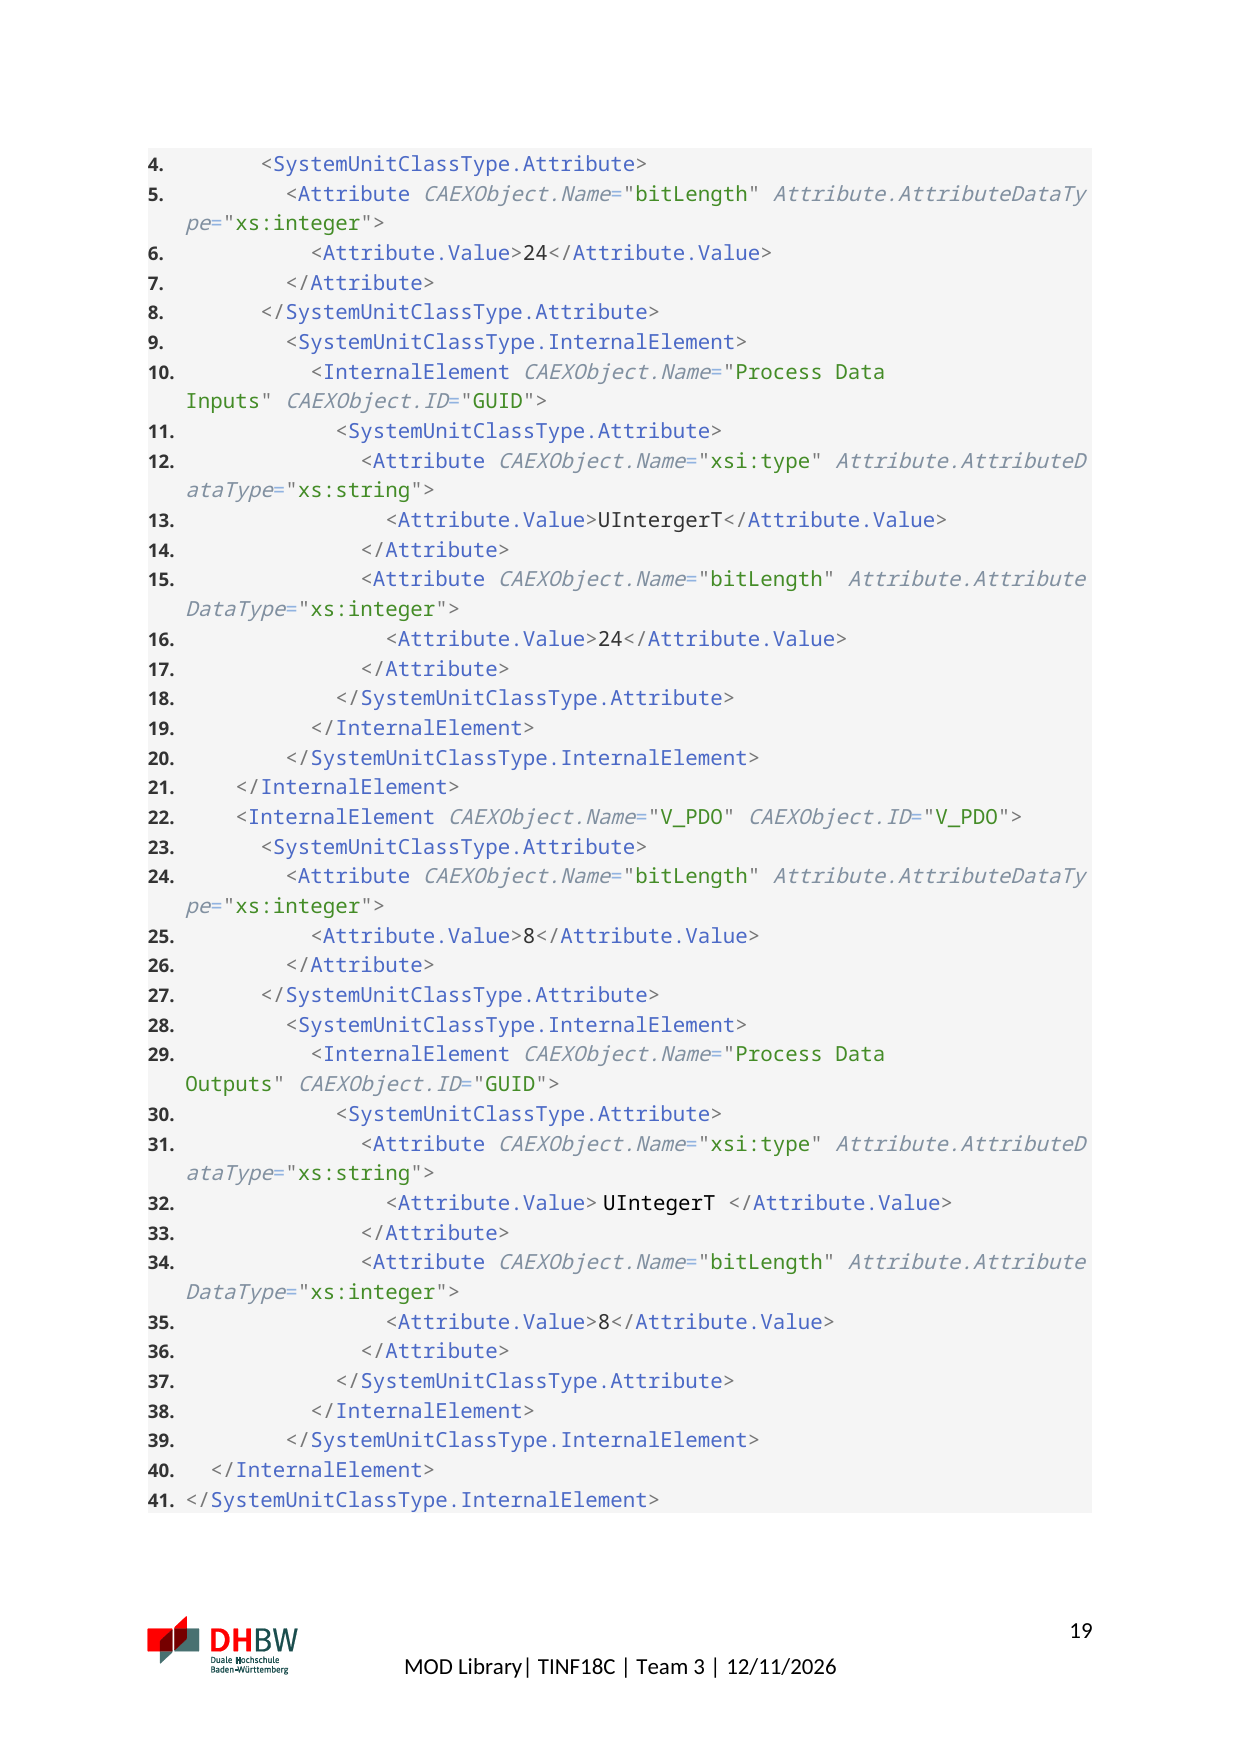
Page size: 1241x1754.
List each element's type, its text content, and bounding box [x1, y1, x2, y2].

list </InternalElement> [148, 1394, 1092, 1424]
list <Attribute.Value>8</Attribute.Value> [148, 919, 1092, 949]
list <SystemUnitClassType.Attribute> [148, 148, 1092, 177]
list <Attribute CAEXObject.Name="xsi:type" Attribute.AttributeDataType="xs:string"> [148, 1127, 1092, 1187]
list </Attribute> [148, 1216, 1092, 1246]
list </Attribute> [148, 1335, 1092, 1365]
list </SystemUnitClassType.InternalElement> [148, 1424, 1092, 1454]
list <InternalElement CAEXObject.Name="Process Data Inputs" CAEXObject.ID="GUID"> [148, 356, 1092, 415]
list <Attribute.Value>24</Attribute.Value> [148, 623, 1092, 652]
list <Attribute CAEXObject.Name="bitLength" Attribute.AttributeDataType="xs:integer"> [148, 563, 1092, 623]
list </SystemUnitClassType.Attribute> [148, 979, 1092, 1009]
list </SystemUnitClassType.InternalElement> [148, 741, 1092, 771]
list <SystemUnitClassType.InternalElement> [148, 1009, 1092, 1038]
list </InternalElement> [148, 712, 1092, 741]
list </Attribute> [148, 949, 1092, 979]
list </Attribute> [148, 266, 1092, 296]
list </SystemUnitClassType.Attribute> [148, 296, 1092, 326]
list </InternalElement> [148, 1454, 1092, 1484]
list <Attribute CAEXObject.Name="xsi:type" Attribute.AttributeDataType="xs:string"> [148, 444, 1092, 504]
list <InternalElement CAEXObject.Name="V_PDO" CAEXObject.ID="V_PDO"> [148, 801, 1092, 831]
list <Attribute CAEXObject.Name="bitLength" Attribute.AttributeDataType="xs:integer"> [148, 1246, 1092, 1306]
list </Attribute> [148, 534, 1092, 563]
list <SystemUnitClassType.Attribute> [148, 415, 1092, 444]
list </Attribute> [148, 652, 1092, 682]
list <Attribute CAEXObject.Name="bitLength" Attribute.AttributeDataType="xs:integer"> [148, 177, 1092, 237]
list <SystemUnitClassType.InternalElement> [148, 326, 1092, 356]
list <Attribute.Value>8</Attribute.Value> [148, 1306, 1092, 1335]
list </InternalElement> [148, 771, 1092, 801]
list <Attribute.Value>24</Attribute.Value> [148, 237, 1092, 266]
list <Attribute.Value>UIntergerT</Attribute.Value> [148, 504, 1092, 534]
list <Attribute CAEXObject.Name="bitLength" Attribute.AttributeDataType="xs:integer"> [148, 860, 1092, 919]
list </SystemUnitClassType.Attribute> [148, 682, 1092, 712]
list </SystemUnitClassType.InternalElement> [148, 1484, 1092, 1513]
list <SystemUnitClassType.Attribute> [148, 1098, 1092, 1127]
list <Attribute.Value> UIntegerT </Attribute.Value> [148, 1187, 1092, 1216]
list <SystemUnitClassType.Attribute> [148, 831, 1092, 860]
list </SystemUnitClassType.Attribute> [148, 1365, 1092, 1394]
list <InternalElement CAEXObject.Name="Process Data Outputs" CAEXObject.ID="GUID"> [148, 1038, 1092, 1098]
